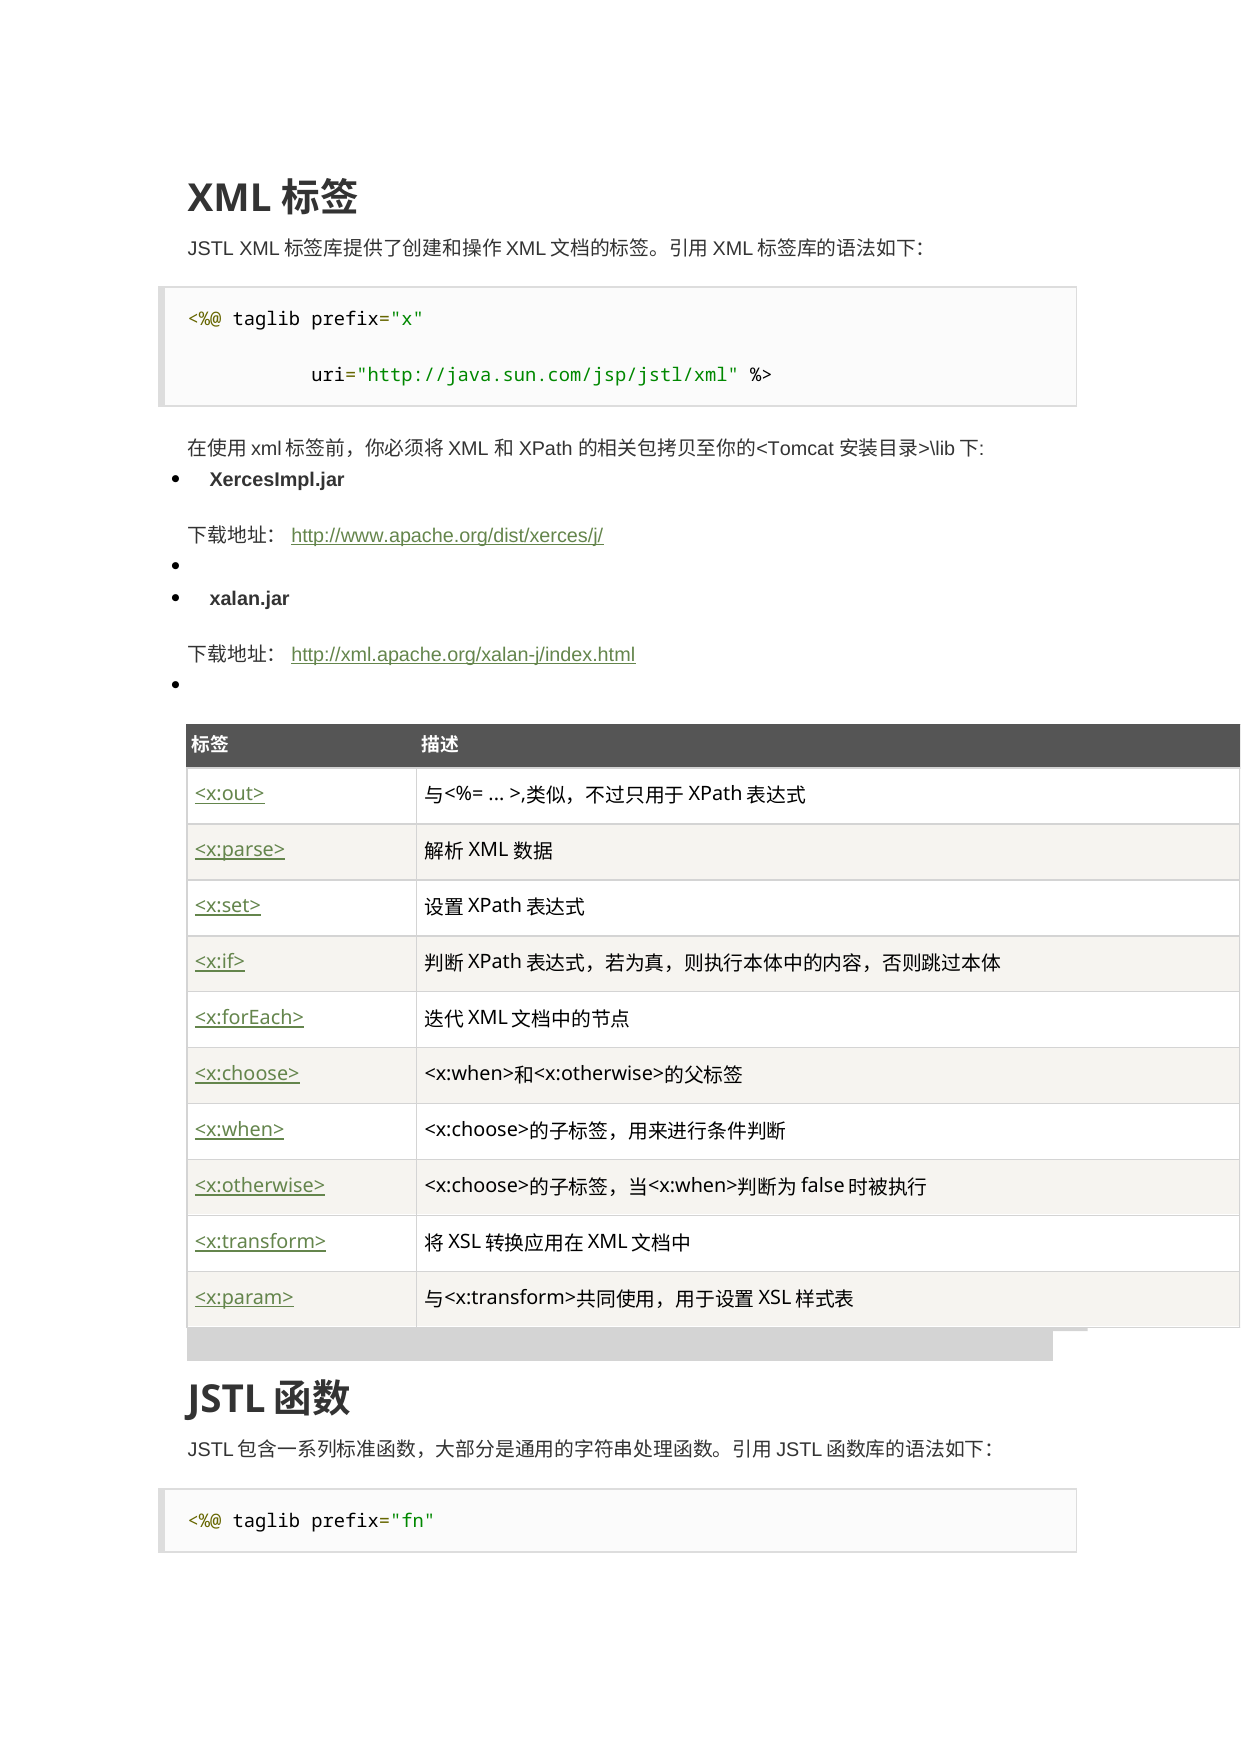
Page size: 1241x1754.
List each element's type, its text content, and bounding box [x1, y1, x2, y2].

table_cell <x:when>和<x:otherwise>的父标签 [417, 1048, 1239, 1103]
list xalan.jar [172, 582, 1053, 615]
table_cell 解析 XML 数据 [417, 825, 1239, 879]
table_cell <x:choose> [188, 1048, 416, 1103]
table_cell <x:set> [188, 881, 416, 935]
text <%@ taglib prefix="x" [165, 288, 1076, 335]
text uri="http://java.sun.com/jsp/jstl/xml" %> [165, 342, 1076, 405]
table_cell <x:transform> [188, 1216, 416, 1271]
table_cell 与<%= ... >,类似，不过只用于XPath表达式 [417, 769, 1239, 823]
subtitle JSTL函数 [187, 1364, 1053, 1429]
table_cell <x:choose>的子标签，当<x:when>判断为false时被执行 [417, 1160, 1239, 1214]
table_cell <x:choose>的子标签，用来进行条件判断 [417, 1104, 1239, 1159]
text JSTL包含一系列标准函数，大部分是通用的字符串处理函数。引用JSTL函数库的语法如下： [187, 1432, 1053, 1464]
table_cell <x:parse> [188, 825, 416, 879]
text 在使用xml标签前，你必须将XML 和 XPath 的相关包拷贝至你的<Tomcat 安装目录>\lib下: [187, 431, 1053, 463]
table_cell 与<x:transform>共同使用，用于设置XSL样式表 [417, 1272, 1239, 1326]
text <%@ taglib prefix="fn" [165, 1490, 1076, 1551]
table_header 标签 [188, 725, 416, 767]
text 下载地址： http://xml.apache.org/xalan-j/index.html [187, 637, 1053, 669]
table_cell 设置XPath表达式 [417, 881, 1239, 935]
list XercesImpl.jar [172, 463, 1053, 496]
table_header 描述 [417, 725, 1239, 767]
table_cell <x:out> [188, 769, 416, 823]
table_cell <x:when> [188, 1104, 416, 1159]
table_cell 将XSL转换应用在XML文档中 [417, 1216, 1239, 1271]
table_cell <x:if> [188, 937, 416, 991]
table_cell <x:forEach> [188, 992, 416, 1047]
text 下载地址： http://www.apache.org/dist/xerces/j/ [187, 517, 1053, 550]
text JSTL XML标签库提供了创建和操作XML文档的标签。引用XML标签库的语法如下： [187, 230, 1053, 263]
table_cell <x:otherwise> [188, 1160, 416, 1214]
table_cell <x:param> [188, 1272, 416, 1326]
table_cell 迭代XML文档中的节点 [417, 992, 1239, 1047]
subtitle XML 标签 [187, 162, 1053, 227]
table_cell 判断XPath表达式，若为真，则执行本体中的内容，否则跳过本体 [417, 937, 1239, 991]
